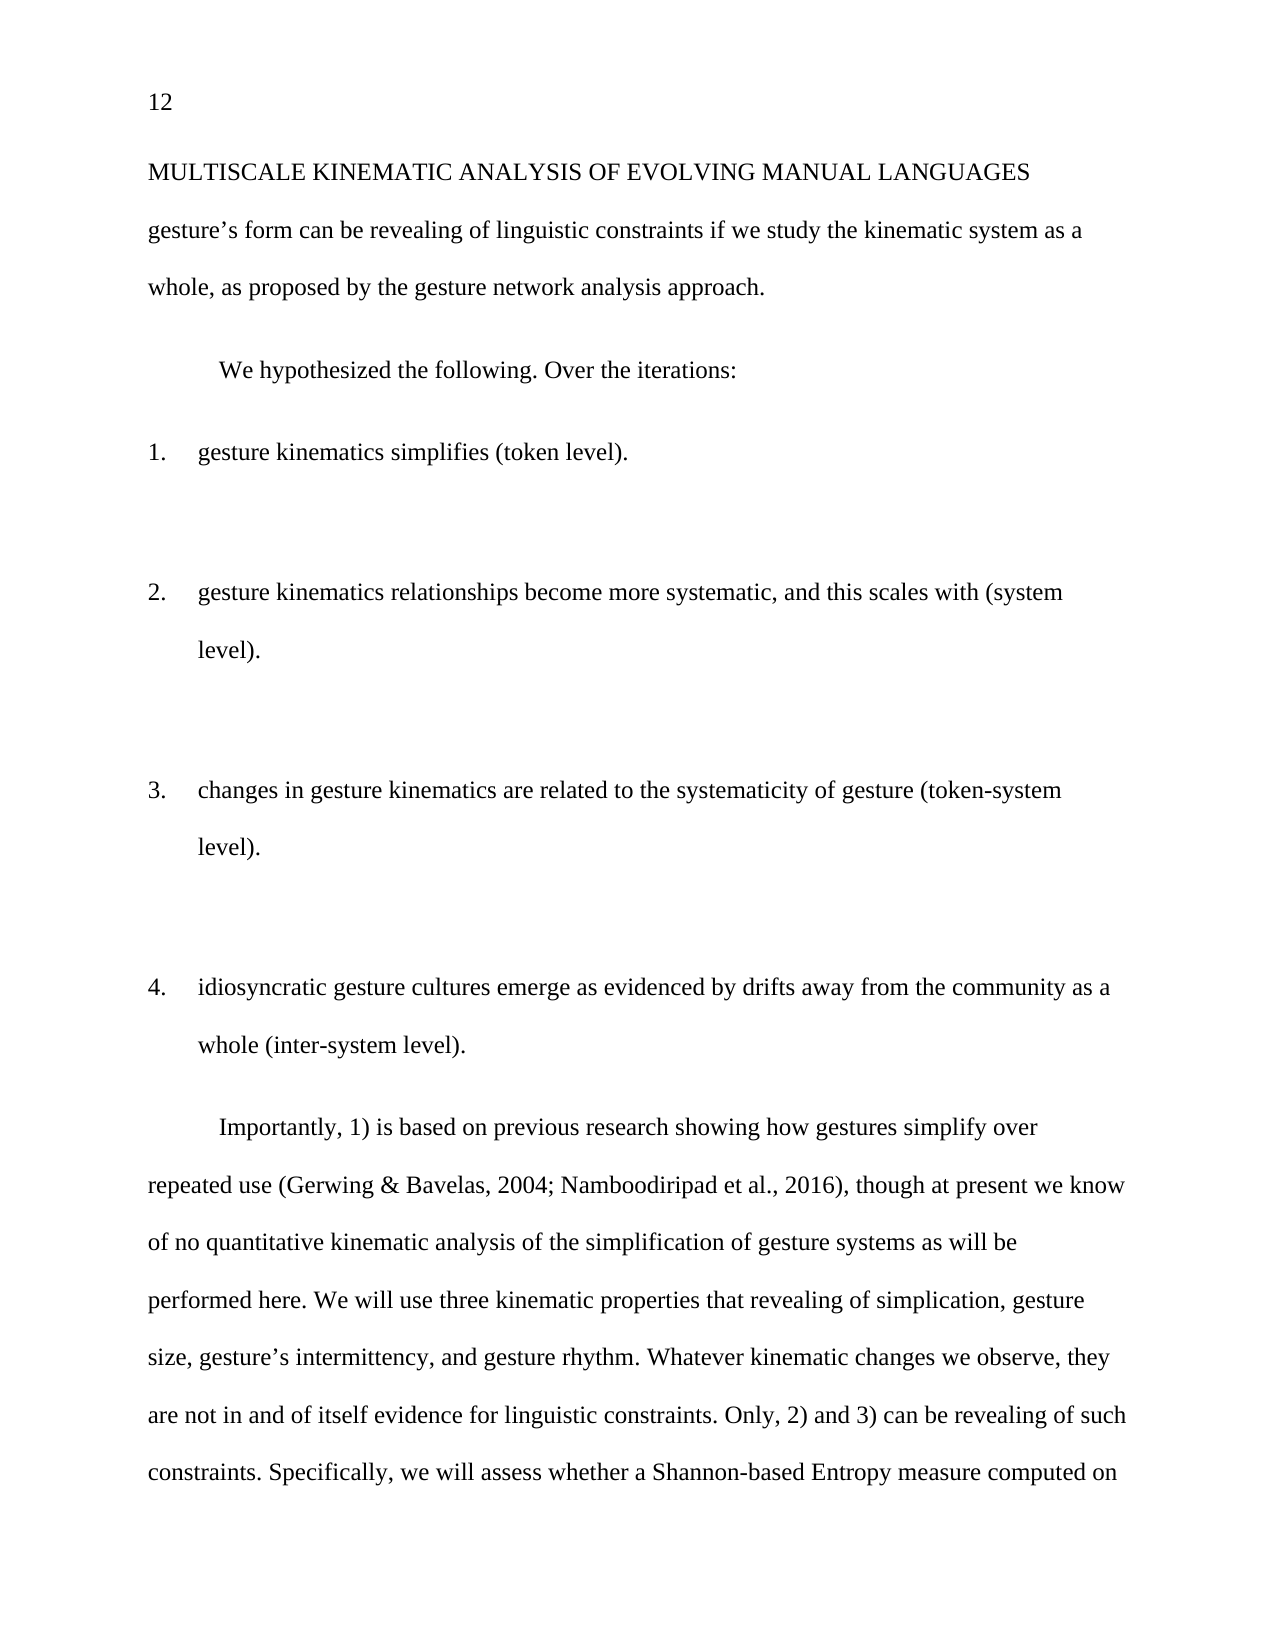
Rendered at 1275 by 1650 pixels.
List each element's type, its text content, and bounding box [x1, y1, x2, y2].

list changes in gesture kinematics are related to the systematicity of gesture (token-system level). [148, 775, 1127, 919]
list gesture kinematics simplifies (token level). [148, 437, 1127, 524]
list idiosyncratic gesture cultures emerge as evidenced by drifts away from the community as a whole (inter-system level). [148, 972, 1127, 1059]
list gesture kinematics relationships become more systematic, and this scales with (system level). [148, 577, 1127, 721]
text We hypothesized the following. Over the iterations: [148, 355, 1127, 384]
